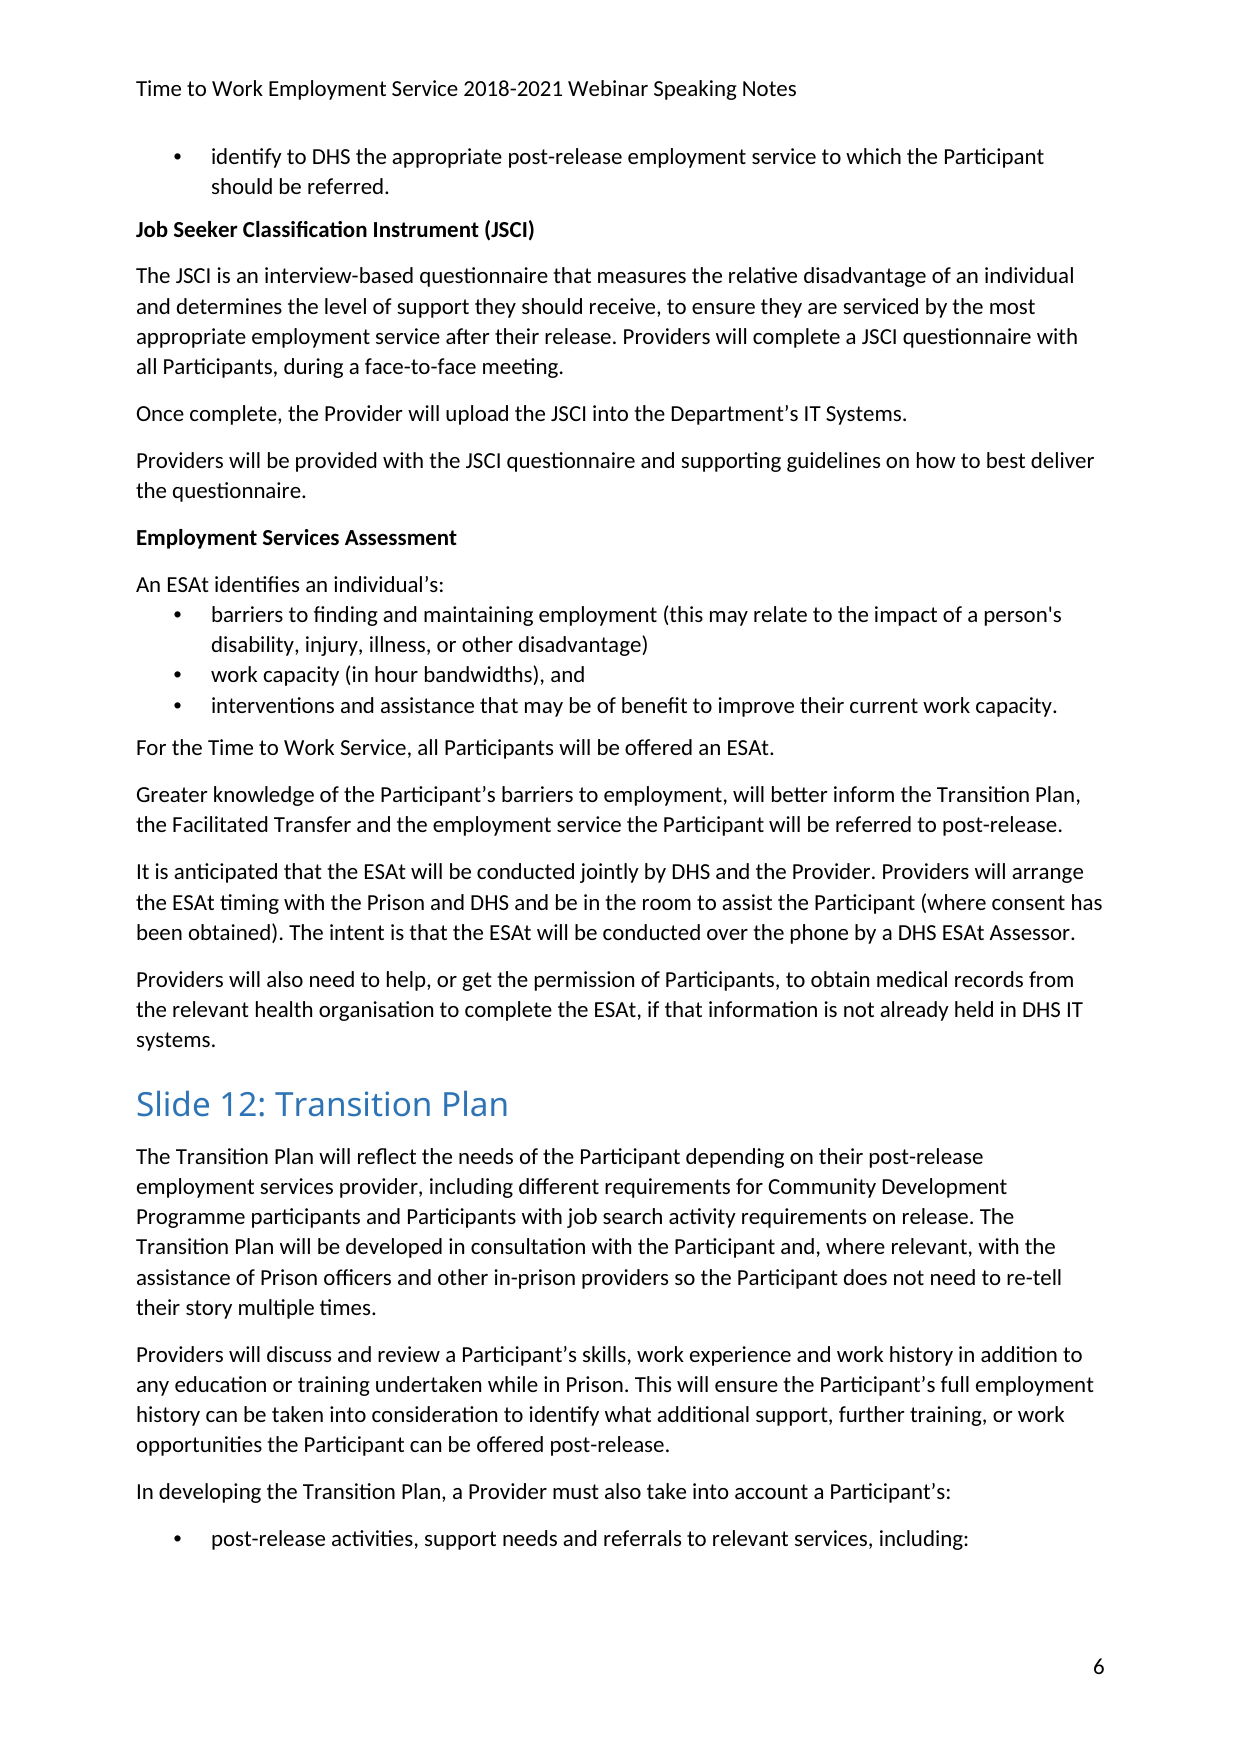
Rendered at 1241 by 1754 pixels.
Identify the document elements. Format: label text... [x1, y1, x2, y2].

list post-release activities, support needs and referrals to relevant services, including: [173, 1524, 1104, 1552]
text Providers will discuss and review a Participant’s skills, work experience and work history in addition to any education or training undertaken while in Prison. This will ensure the Participant’s full employment history can be taken into consideration to identify what additional support, further training, or work opportunities the Participant can be offered post-release. [136, 1340, 1104, 1458]
text In developing the Transition Plan, a Provider must also take into account a Participant’s: [136, 1477, 1104, 1505]
text Greater knowledge of the Participant’s barriers to employment, will better inform the Transition Plan, the Facilitated Transfer and the employment service the Participant will be referred to post-release. [136, 780, 1104, 838]
list work capacity (in hour bandwidths), and [173, 661, 1104, 688]
text An ESAt identifies an individual’s: [136, 570, 1104, 598]
text The JSCI is an interview-based questionnaire that measures the relative disadvantage of an individual and determines the level of support they should receive, to ensure they are serviced by the most appropriate employment service after their release. Providers will complete a JSCI questionnaire with all Participants, during a face-to-face meeting. [136, 262, 1104, 380]
text The Transition Plan will reflect the needs of the Participant depending on their post-release employment services provider, including different requirements for Community Development Programme participants and Participants with job search activity requirements on release. The Transition Plan will be developed in consultation with the Participant and, where relevant, with the assistance of Prison officers and other in-prison providers so the Participant does not need to re-tell their story multiple times. [136, 1142, 1104, 1321]
text Job Seeker Classification Instrument (JSCI) [136, 215, 1104, 243]
text It is anticipated that the ESAt will be conducted jointly by DHS and the Provider. Providers will arrange the ESAt timing with the Prison and DHS and be in the room to assist the Participant (where consent has been obtained). The intent is that the ESAt will be conducted over the phone by a DHS ESAt Assessor. [136, 857, 1104, 946]
text For the Time to Work Service, all Participants will be offered an ESAt. [136, 733, 1104, 761]
text Once complete, the Provider will upload the JSCI into the Department’s IT Systems. [136, 399, 1104, 427]
list interventions and assistance that may be of benefit to improve their current work capacity. [173, 691, 1104, 719]
list barriers to finding and maintaining employment (this may relate to the impact of a person's disability, injury, illness, or other disadvantage) [173, 600, 1104, 658]
list identify to DHS the appropriate post-release employment service to which the Participant should be referred. [173, 142, 1104, 200]
text Employment Services Assessment [136, 523, 1104, 551]
text Providers will also need to help, or get the permission of Participants, to obtain medical records from the relevant health organisation to complete the ESAt, if that information is not already held in DHS IT systems. [136, 965, 1104, 1053]
subtitle Slide 12: Transition Plan [136, 1080, 1104, 1126]
text Providers will be provided with the JSCI questionnaire and supporting guidelines on how to best deliver the questionnaire. [136, 446, 1104, 504]
